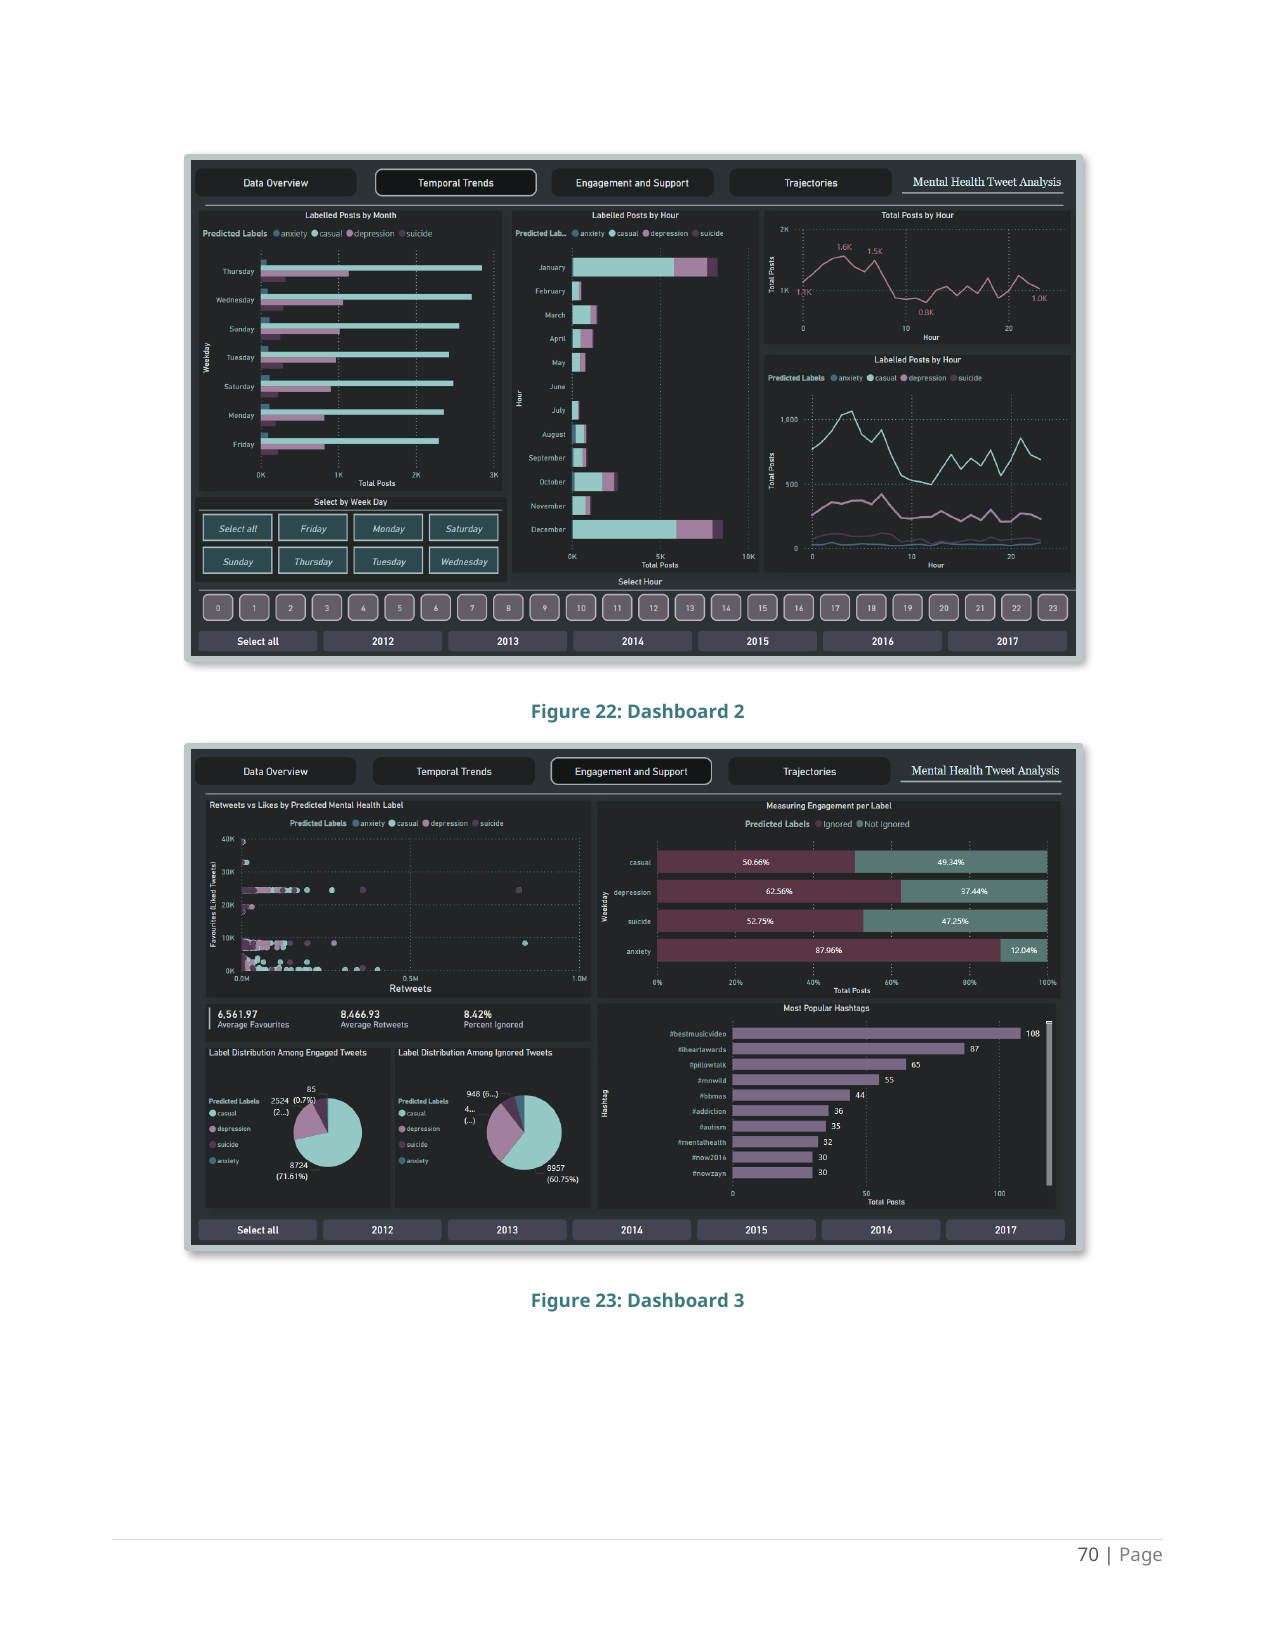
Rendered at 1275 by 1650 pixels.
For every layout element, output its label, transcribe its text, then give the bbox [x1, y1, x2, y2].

picture [191, 749, 1076, 1245]
text Figure 22: Dashboard 2 [112, 698, 1163, 724]
picture [191, 160, 1076, 656]
text Figure 23: Dashboard 3 [112, 1287, 1163, 1312]
